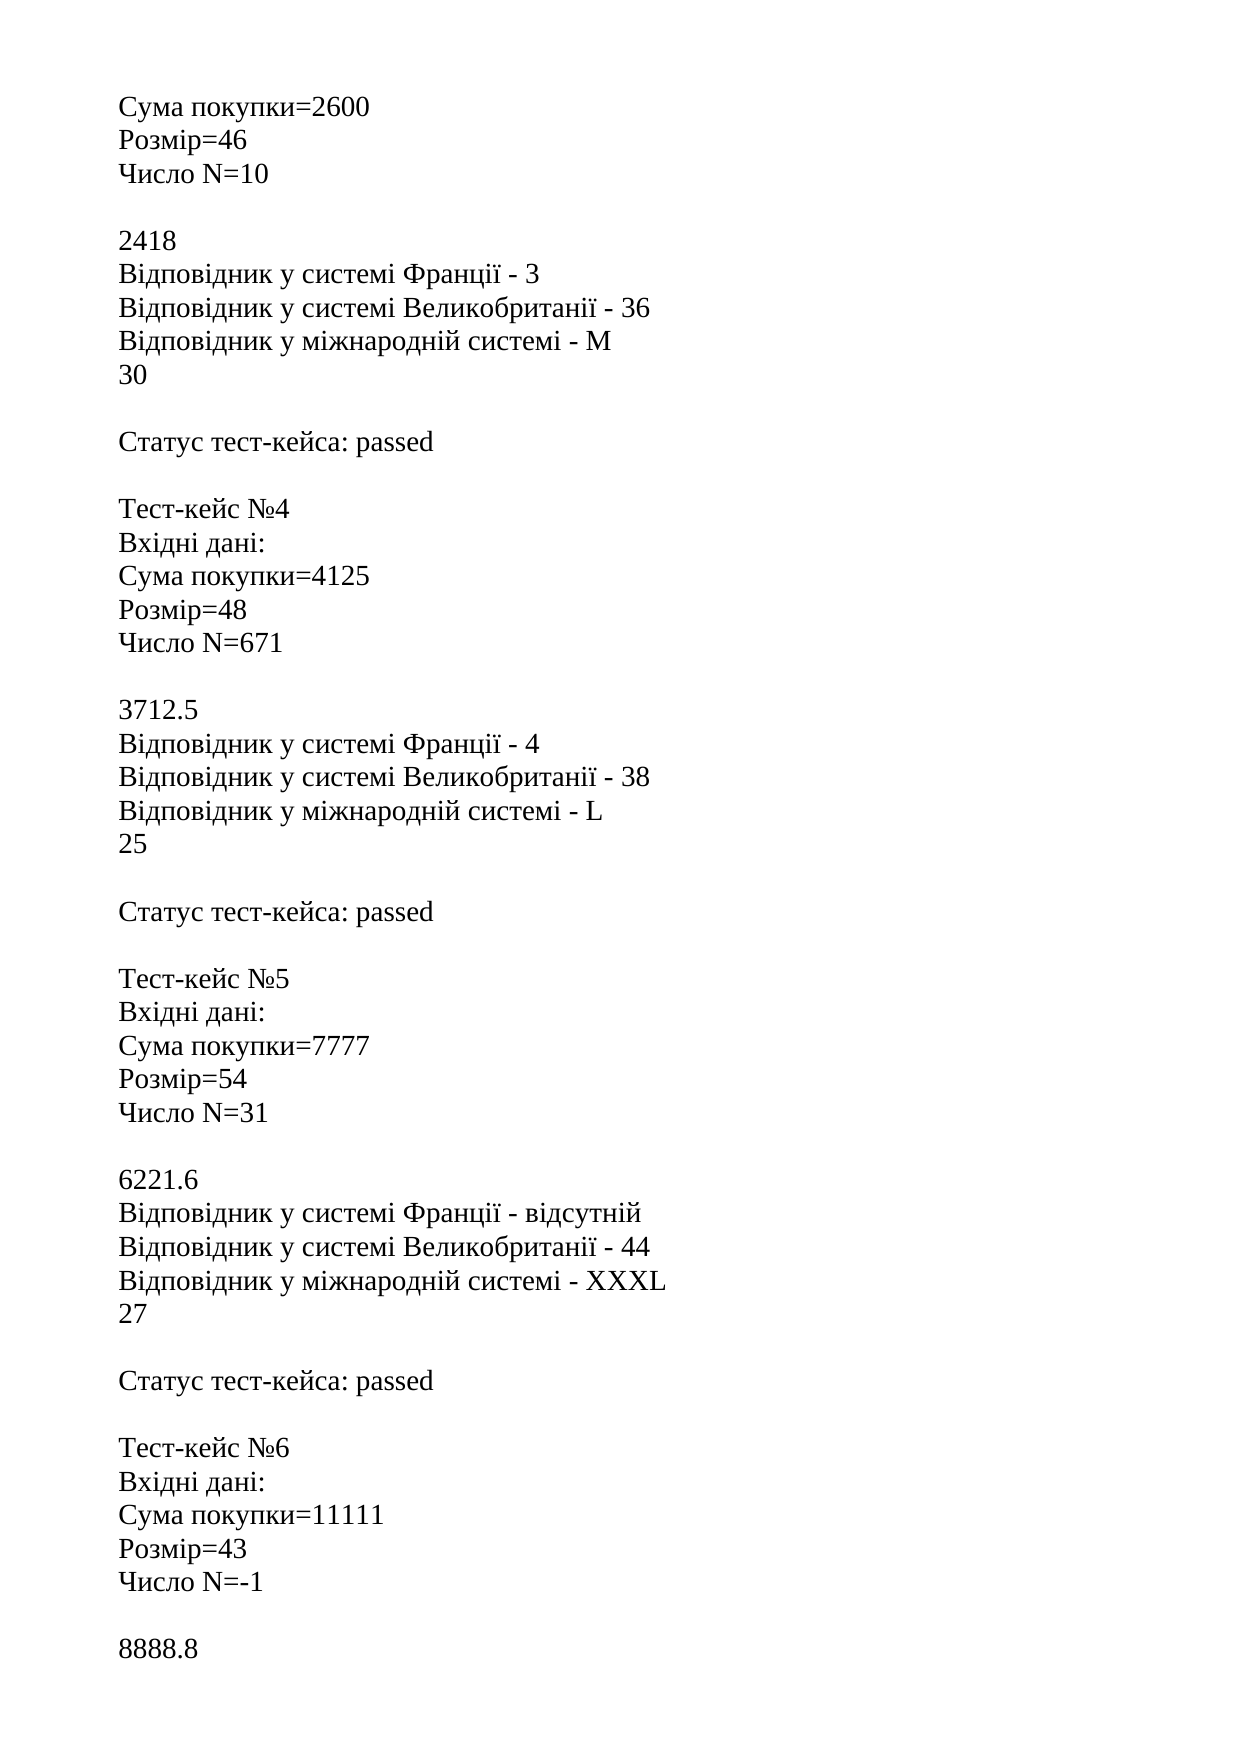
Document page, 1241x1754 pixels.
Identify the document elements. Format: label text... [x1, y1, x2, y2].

text 25 [118, 827, 1152, 860]
text 6221.6 [118, 1162, 1152, 1196]
text Статус тест-кейса: passed [118, 894, 1152, 927]
text Число N=10 [118, 156, 1152, 189]
text Сума покупки=2600 [118, 89, 1152, 122]
text 30 [118, 357, 1152, 391]
text Сума покупки=11111 [118, 1497, 1152, 1531]
text Відповідник у системі Франції - 4 [118, 726, 1152, 759]
text Статус тест-кейса: passed [118, 424, 1152, 458]
text Статус тест-кейса: passed [118, 1363, 1152, 1397]
text Відповідник у міжнародній системі - L [118, 793, 1152, 827]
text Відповідник у міжнародній системі - M [118, 323, 1152, 357]
text Відповідник у міжнародній системі - XXXL [118, 1263, 1152, 1296]
text Розмір=48 [118, 592, 1152, 625]
text Число N=671 [118, 625, 1152, 659]
text Тест-кейс №4 [118, 491, 1152, 525]
text 3712.5 [118, 692, 1152, 726]
text Вхідні дані: [118, 1464, 1152, 1497]
text Число N=31 [118, 1095, 1152, 1128]
text Відповідник у системі Франції - 3 [118, 256, 1152, 290]
text Тест-кейс №5 [118, 961, 1152, 994]
text Сума покупки=7777 [118, 1028, 1152, 1061]
text Сума покупки=4125 [118, 558, 1152, 592]
text Тест-кейс №6 [118, 1430, 1152, 1464]
text 8888.8 [118, 1632, 1152, 1665]
text Відповідник у системі Великобританії - 44 [118, 1229, 1152, 1263]
text Відповідник у системі Великобританії - 38 [118, 759, 1152, 793]
text Число N=-1 [118, 1564, 1152, 1598]
text Вхідні дані: [118, 994, 1152, 1028]
text Відповідник у системі Великобританії - 36 [118, 290, 1152, 323]
text 27 [118, 1296, 1152, 1330]
text Вхідні дані: [118, 525, 1152, 558]
text Розмір=54 [118, 1061, 1152, 1095]
text Розмір=46 [118, 122, 1152, 156]
text 2418 [118, 223, 1152, 256]
text Відповідник у системі Франції - відсутній [118, 1196, 1152, 1229]
text Розмір=43 [118, 1531, 1152, 1564]
